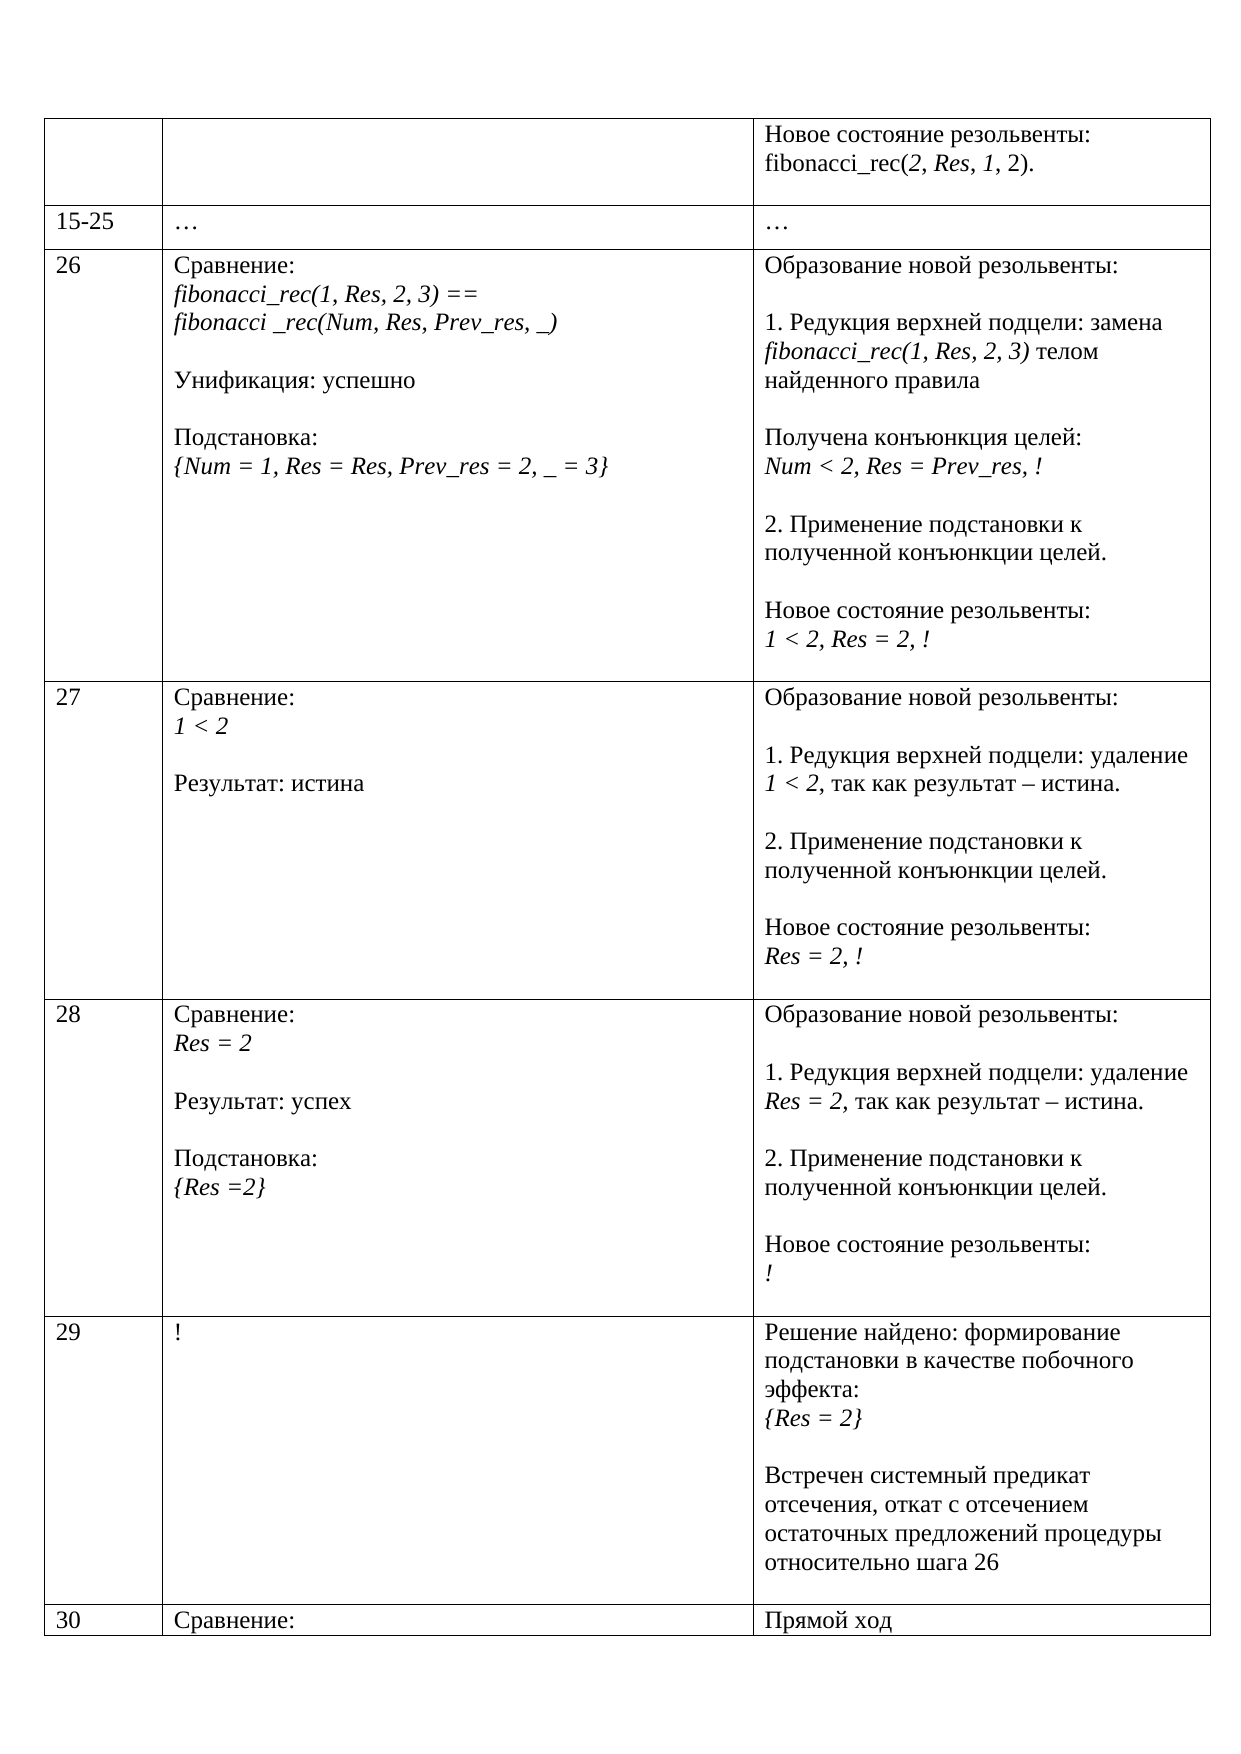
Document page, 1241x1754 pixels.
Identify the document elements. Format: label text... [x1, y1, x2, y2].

table_cell 15-25 [45, 206, 162, 249]
table_cell 14 [45, 119, 162, 205]
table_cell Образование новой резольвенты: 1. Редукция верхней подцели: удаление Res = 2, так как результат – истина. 2. Применение подстановки к полученной конъюнкции целей. Новое состояние резольвенты: ! [754, 1000, 1210, 1316]
table_cell … [754, 206, 1210, 249]
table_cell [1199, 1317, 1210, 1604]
table_cell ! [163, 1317, 753, 1604]
table_cell 28 [45, 1000, 162, 1316]
table_cell Образование новой резольвенты: 1. Редукция верхней подцели: замена fibonacci_rec(1, Res, 2, 3) телом найденного правила Получена конъюнкция целей: Num < 2, Res = Prev_res, ! 2. Применение подстановки к полученной конъюнкции целей. Новое состояние резольвенты: 1 < 2, Res = 2, ! [754, 250, 1210, 681]
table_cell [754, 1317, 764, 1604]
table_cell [163, 1605, 753, 1635]
table_cell … [163, 206, 753, 249]
table_cell Сравнение: fibonacci_rec(1, Res, 2, 3) == fibonacci _rec(Num, Res, Prev_res, _) Унификация: успешно Подстановка: {Num = 1, Res = Res, Prev_res = 2, _ = 3} [163, 250, 753, 681]
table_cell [754, 1605, 1210, 1635]
table_cell 27 [45, 682, 162, 998]
table_cell 29 [45, 1317, 162, 1604]
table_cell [754, 119, 1210, 205]
table_cell 26 [45, 250, 162, 681]
table_cell Образование новой резольвенты: 1. Редукция верхней подцели: удаление 1 < 2, так как результат – истина. 2. Применение подстановки к полученной конъюнкции целей. Новое состояние резольвенты: Res = 2, ! [754, 682, 1210, 998]
table_cell Сравнение: Res = 2 Результат: успех Подстановка: {Res =2} [163, 1000, 753, 1316]
table_cell 30 [45, 1605, 162, 1635]
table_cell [163, 119, 753, 205]
table_cell Сравнение: 1 < 2 Результат: истина [163, 682, 753, 998]
